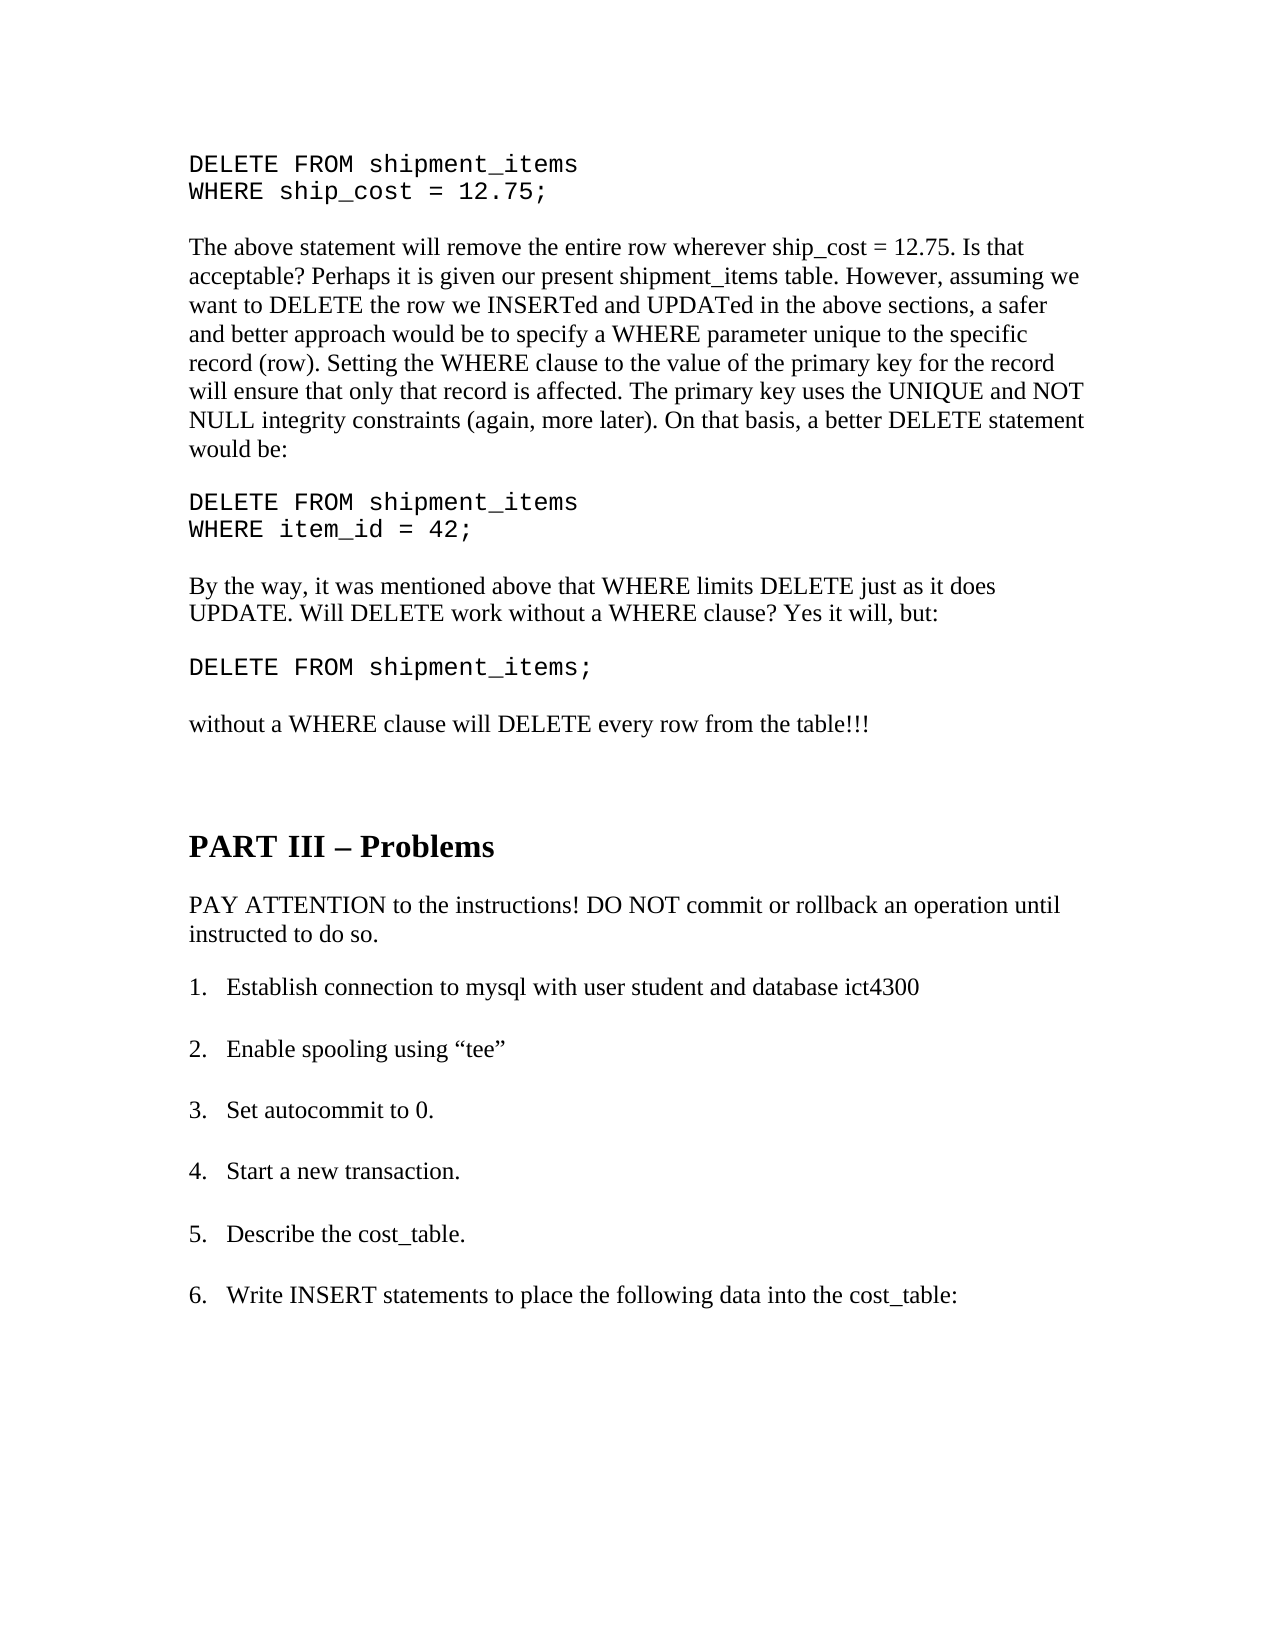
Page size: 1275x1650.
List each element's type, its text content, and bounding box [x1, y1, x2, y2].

text DELETE FROM shipment_items; [188, 654, 1096, 683]
text 6. Write INSERT statements to place the following data into the cost_table: [188, 1280, 1096, 1308]
text 4. Start a new transaction. [188, 1156, 1096, 1185]
text WHERE ship_cost = 12.75; [188, 180, 1096, 207]
text 1. Establish connection to mysql with user student and database ict4300 [188, 972, 1096, 1001]
text and better approach would be to specify a WHERE parameter unique to the specific record (row). Setting the WHERE clause to the value of the primary key for the record will ensure that only that record is affected. The primary key uses the UNIQUE and NOT NULL integrity constraints (again, more later). On that basis, a better DELETE statement would be: [188, 319, 1089, 463]
text 2. Enable spooling using “tee” [188, 1034, 1096, 1063]
text PAY ATTENTION to the instructions! DO NOT commit or rollback an operation until instructed to do so. [188, 890, 1065, 947]
text DELETE FROM shipment_items [188, 152, 1096, 180]
text 3. Set autocommit to 0. [188, 1095, 1096, 1124]
text without a WHERE clause will DELETE every row from the table!!! [188, 709, 1096, 738]
text By the way, it was mentioned above that WHERE limits DELETE just as it does [188, 571, 1096, 600]
text DELETE FROM shipment_items [188, 490, 1096, 518]
text UPDATE. Will DELETE work without a WHERE clause? Yes it will, but: [188, 600, 1096, 627]
text WHERE item_id = 42; [188, 518, 1096, 545]
text 5. Describe the cost_table. [188, 1219, 1096, 1247]
text The above statement will remove the entire row wherever ship_cost = 12.75. Is that acceptable? Perhaps it is given our present shipment_items table. However, assuming we want to DELETE the row we INSERTed and UPDATed in the above sections, a safer [188, 232, 1084, 319]
text PART III – Problems [188, 827, 1096, 864]
